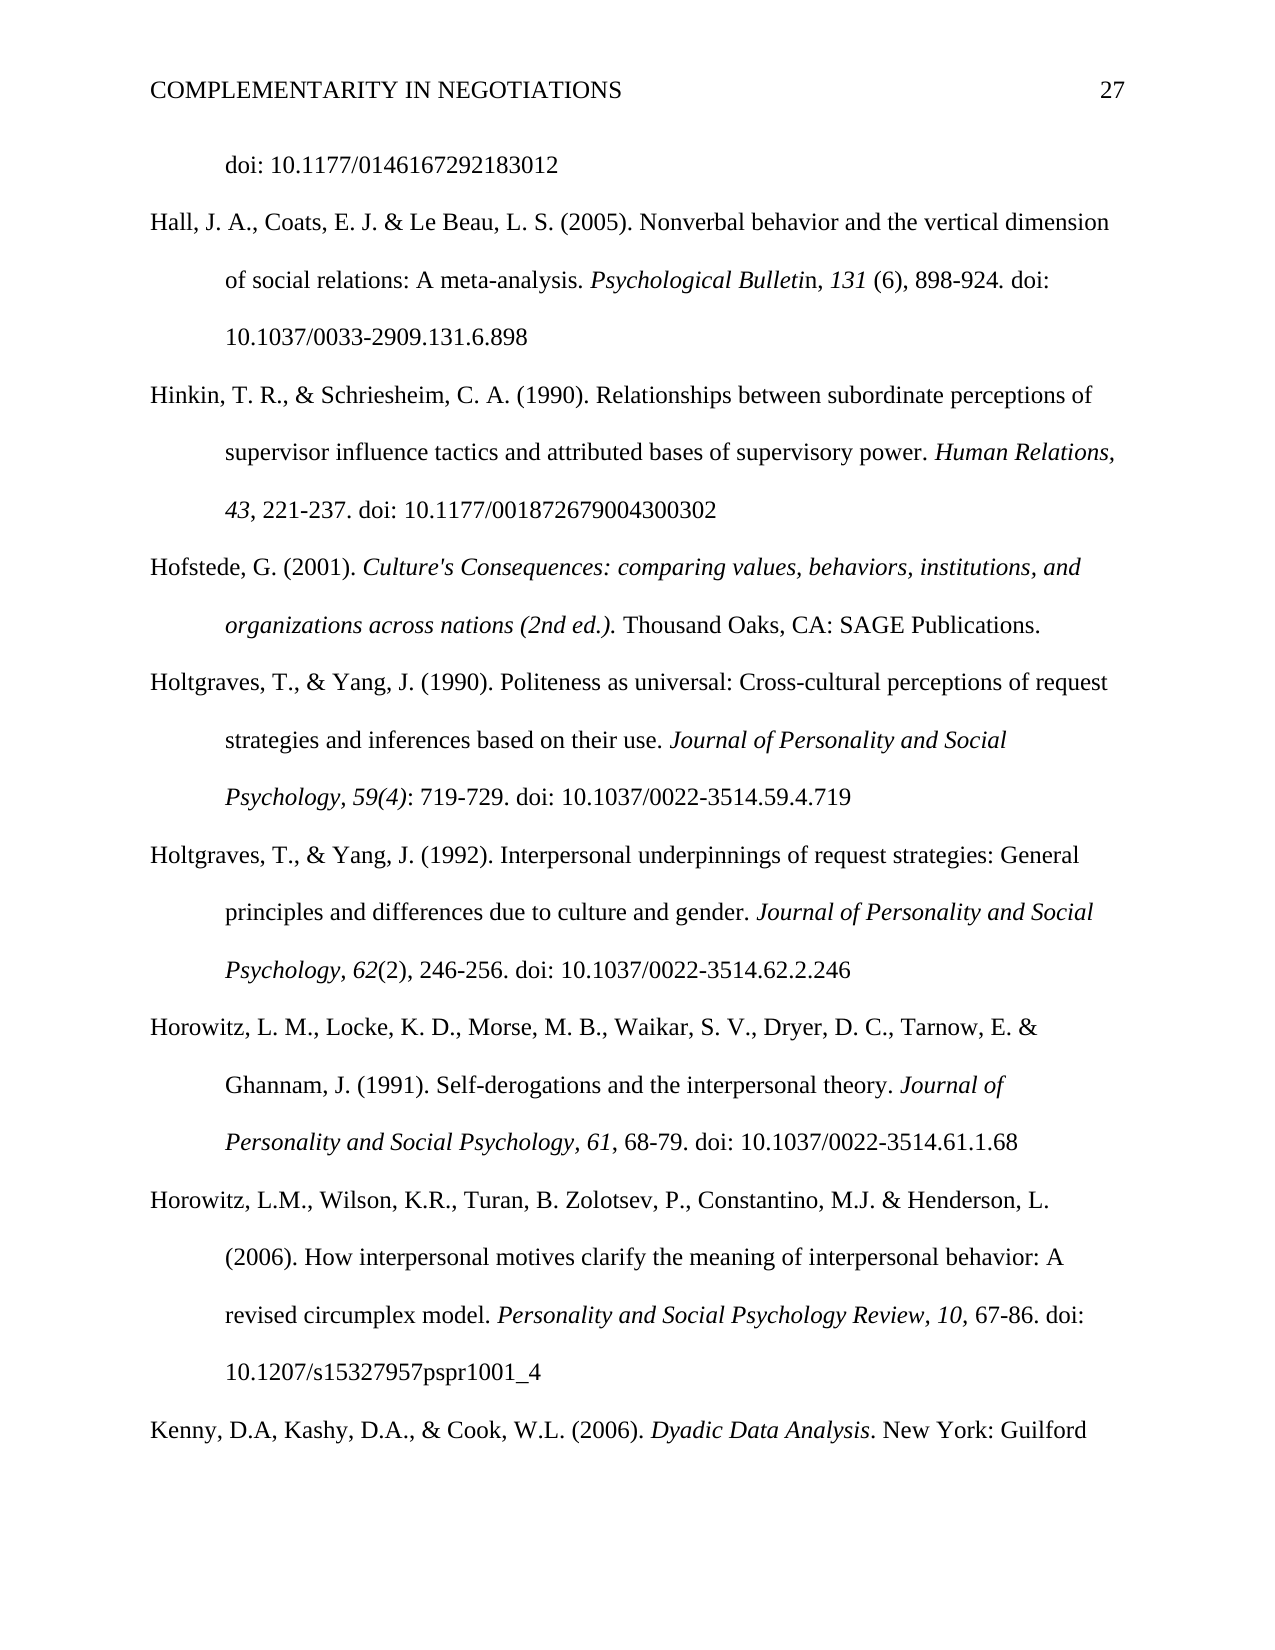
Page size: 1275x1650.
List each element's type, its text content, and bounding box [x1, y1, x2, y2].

text Hofstede, G. (2001). Culture's Consequences: comparing values, behaviors, institutions, and organizations across nations (2nd ed.). Thousand Oaks, CA: SAGE Publications. [150, 552, 1125, 639]
text Horowitz, L. M., Locke, K. D., Morse, M. B., Waikar, S. V., Dryer, D. C., Tarnow, E. & Ghannam, J. (1991). Self-derogations and the interpersonal theory. Journal of Personality and Social Psychology, 61, 68-79. doi: 10.1037/0022-3514.61.1.68 [150, 1012, 1125, 1156]
text Holtgraves, T., & Yang, J. (1990). Politeness as universal: Cross-cultural perceptions of request strategies and inferences based on their use. Journal of Personality and Social Psychology, 59(4): 719-729. doi: 10.1037/0022-3514.59.4.719 [150, 667, 1125, 811]
text Holtgraves, T., & Yang, J. (1992). Interpersonal underpinnings of request strategies: General principles and differences due to culture and gender. Journal of Personality and Social Psychology, 62(2), 246-256. doi: 10.1037/0022-3514.62.2.246 [150, 840, 1125, 984]
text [150, 150, 1125, 179]
text Horowitz, L.M., Wilson, K.R., Turan, B. Zolotsev, P., Constantino, M.J. & Henderson, L. (2006). How interpersonal motives clarify the meaning of interpersonal behavior: A revised circumplex model. Personality and Social Psychology Review, 10, 67-86. doi: 10.1207/s15327957pspr1001_4 [150, 1185, 1125, 1386]
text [150, 1415, 1125, 1444]
text Hall, J. A., Coats, E. J. & Le Beau, L. S. (2005). Nonverbal behavior and the vertical dimension of social relations: A meta-analysis. Psychological Bulletin, 131 (6), 898-924. doi: 10.1037/0033-2909.131.6.898 [150, 207, 1125, 351]
text Hinkin, T. R., & Schriesheim, C. A. (1990). Relationships between subordinate perceptions of supervisor influence tactics and attributed bases of supervisory power. Human Relations, 43, 221-237. doi: 10.1177/001872679004300302 [150, 380, 1125, 524]
